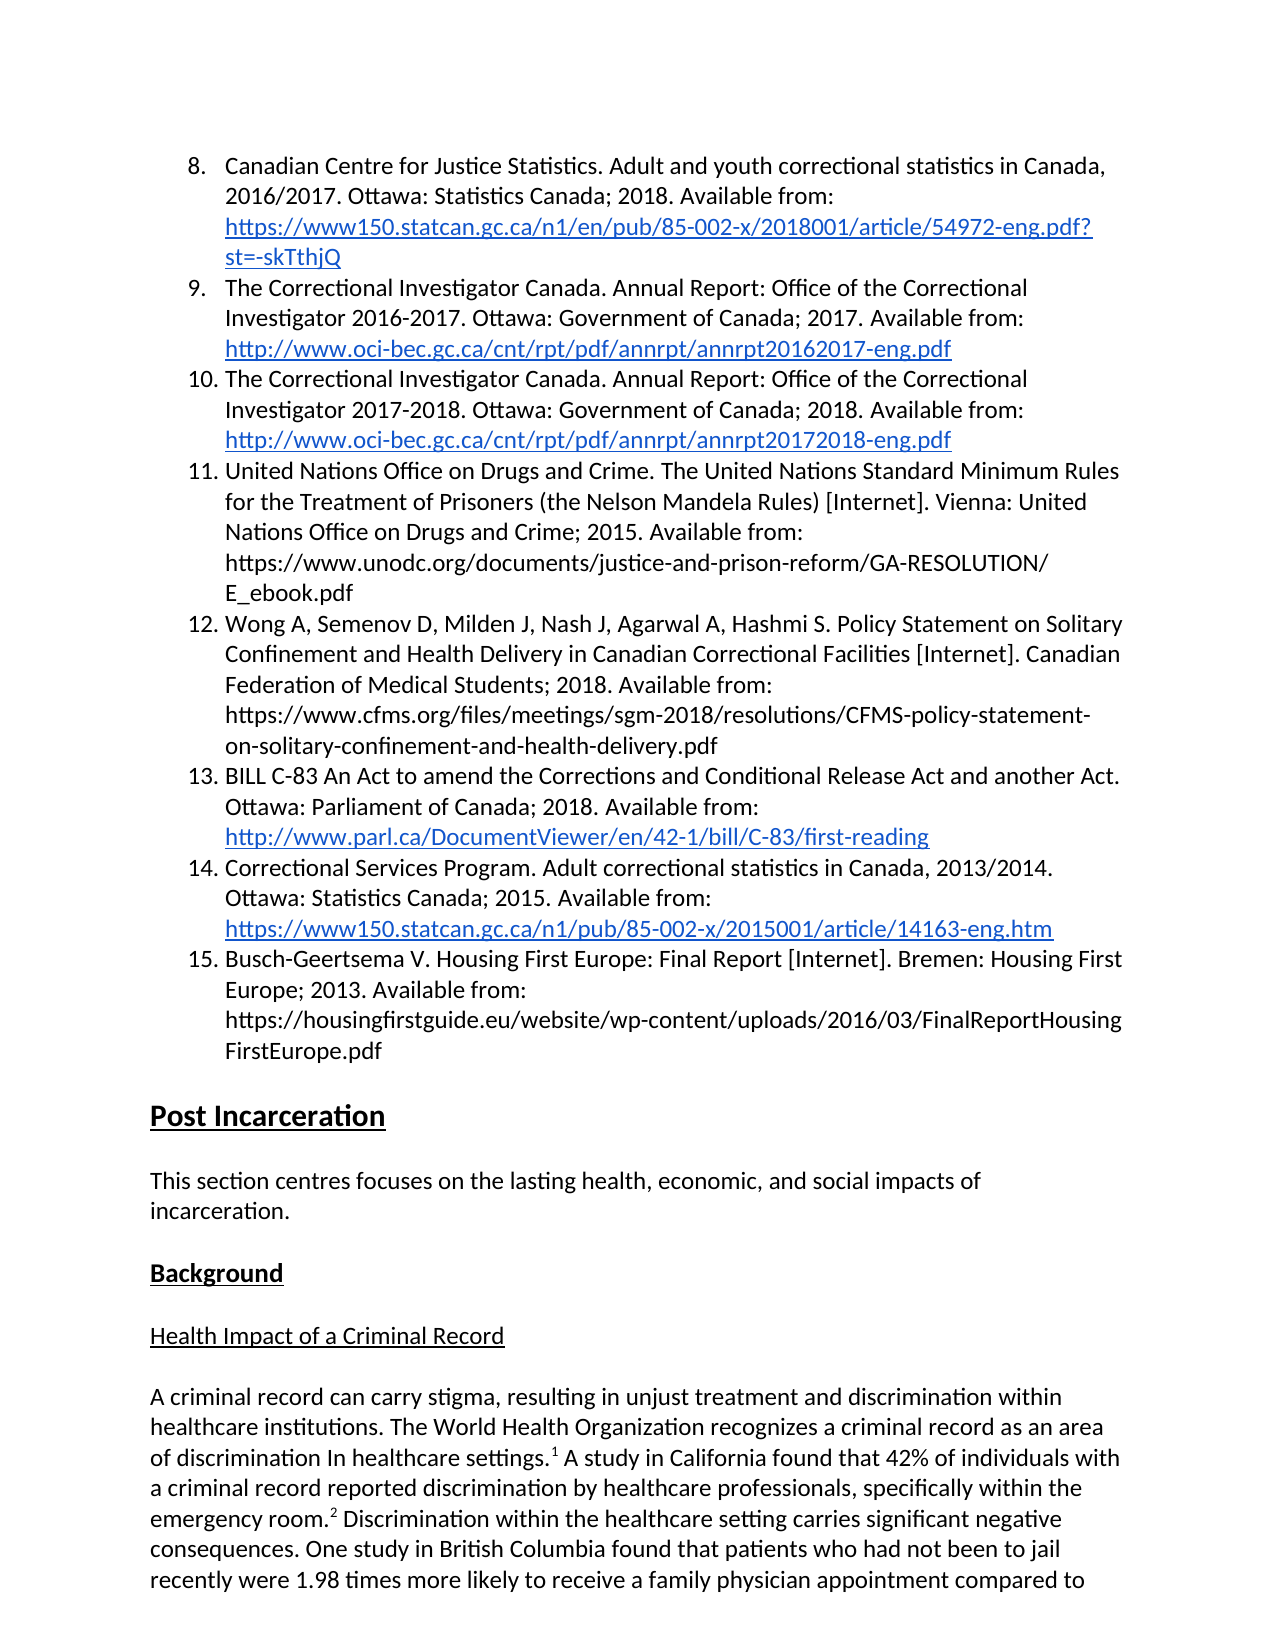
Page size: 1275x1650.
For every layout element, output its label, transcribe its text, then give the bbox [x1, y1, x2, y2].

list Canadian Centre for Justice Statistics. Adult and youth correctional statistics in Canada, 2016/2017. Ottawa: Statistics Canada; 2018. Available from: https://www150.statcan.gc.ca/n1/en/pub/85-002-x/2018001/article/54972-eng.pdf?st=-skTthjQ [341, 150, 1125, 272]
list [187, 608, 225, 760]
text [150, 1381, 1125, 1594]
list The Correctional Investigator Canada. Annual Report: Office of the Correctional Investigator 2016-2017. Ottawa: Government of Canada; 2017. Available from: http://www.oci-bec.gc.ca/cnt/rpt/pdf/annrpt/annrpt20162017-eng.pdf [187, 272, 1125, 364]
list Correctional Services Program. Adult correctional statistics in Canada, 2013/2014. Ottawa: Statistics Canada; 2015. Available from: https://www150.statcan.gc.ca/n1/pub/85-002-x/2015001/article/14163-eng.htm [187, 852, 1125, 943]
list Wong A, Semenov D, Milden J, Nash J, Agarwal A, Hashmi S. Policy Statement on Solitary Confinement and Health Delivery in Canadian Correctional Facilities [Internet]. Canadian Federation of Medical Students; 2018. Available from: https://www.cfms.org/files/meetings/sgm-2018/resolutions/CFMS-policy-statement-on-solitary-confinement-and-health-delivery.pdf [718, 608, 1125, 760]
text Background [150, 1256, 1125, 1289]
text Health Impact of a Criminal Record [150, 1320, 1125, 1350]
list The Correctional Investigator Canada. Annual Report: Office of the Correctional Investigator 2017-2018. Ottawa: Government of Canada; 2018. Available from: http://www.oci-bec.gc.ca/cnt/rpt/pdf/annrpt/annrpt20172018-eng.pdf [187, 364, 1125, 455]
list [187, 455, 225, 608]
list Busch-Geertsema V. Housing First Europe: Final Report [Internet]. Bremen: Housing First Europe; 2013. Available from: https://housingfirstguide.eu/website/wp-content/uploads/2016/03/FinalReportHousingFirstEurope.pdf [187, 943, 1125, 1066]
text This section centres focuses on the lasting health, economic, and social impacts of incarceration. [150, 1165, 1125, 1226]
list BILL C-83 An Act to amend the Corrections and Conditional Release Act and another Act. Ottawa: Parliament of Canada; 2018. Available from: http://www.parl.ca/DocumentViewer/en/42-1/bill/C-83/first-reading [187, 760, 1125, 852]
list United Nations Office on Drugs and Crime. The United Nations Standard Minimum Rules for the Treatment of Prisoners (the Nelson Mandela Rules) [Internet]. Vienna: United Nations Office on Drugs and Crime; 2015. Available from: https://www.unodc.org/documents/justice-and-prison-reform/GA-RESOLUTION/E_ebook.pdf [353, 455, 1125, 608]
text Post Incarceration [150, 1096, 1125, 1134]
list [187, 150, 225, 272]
